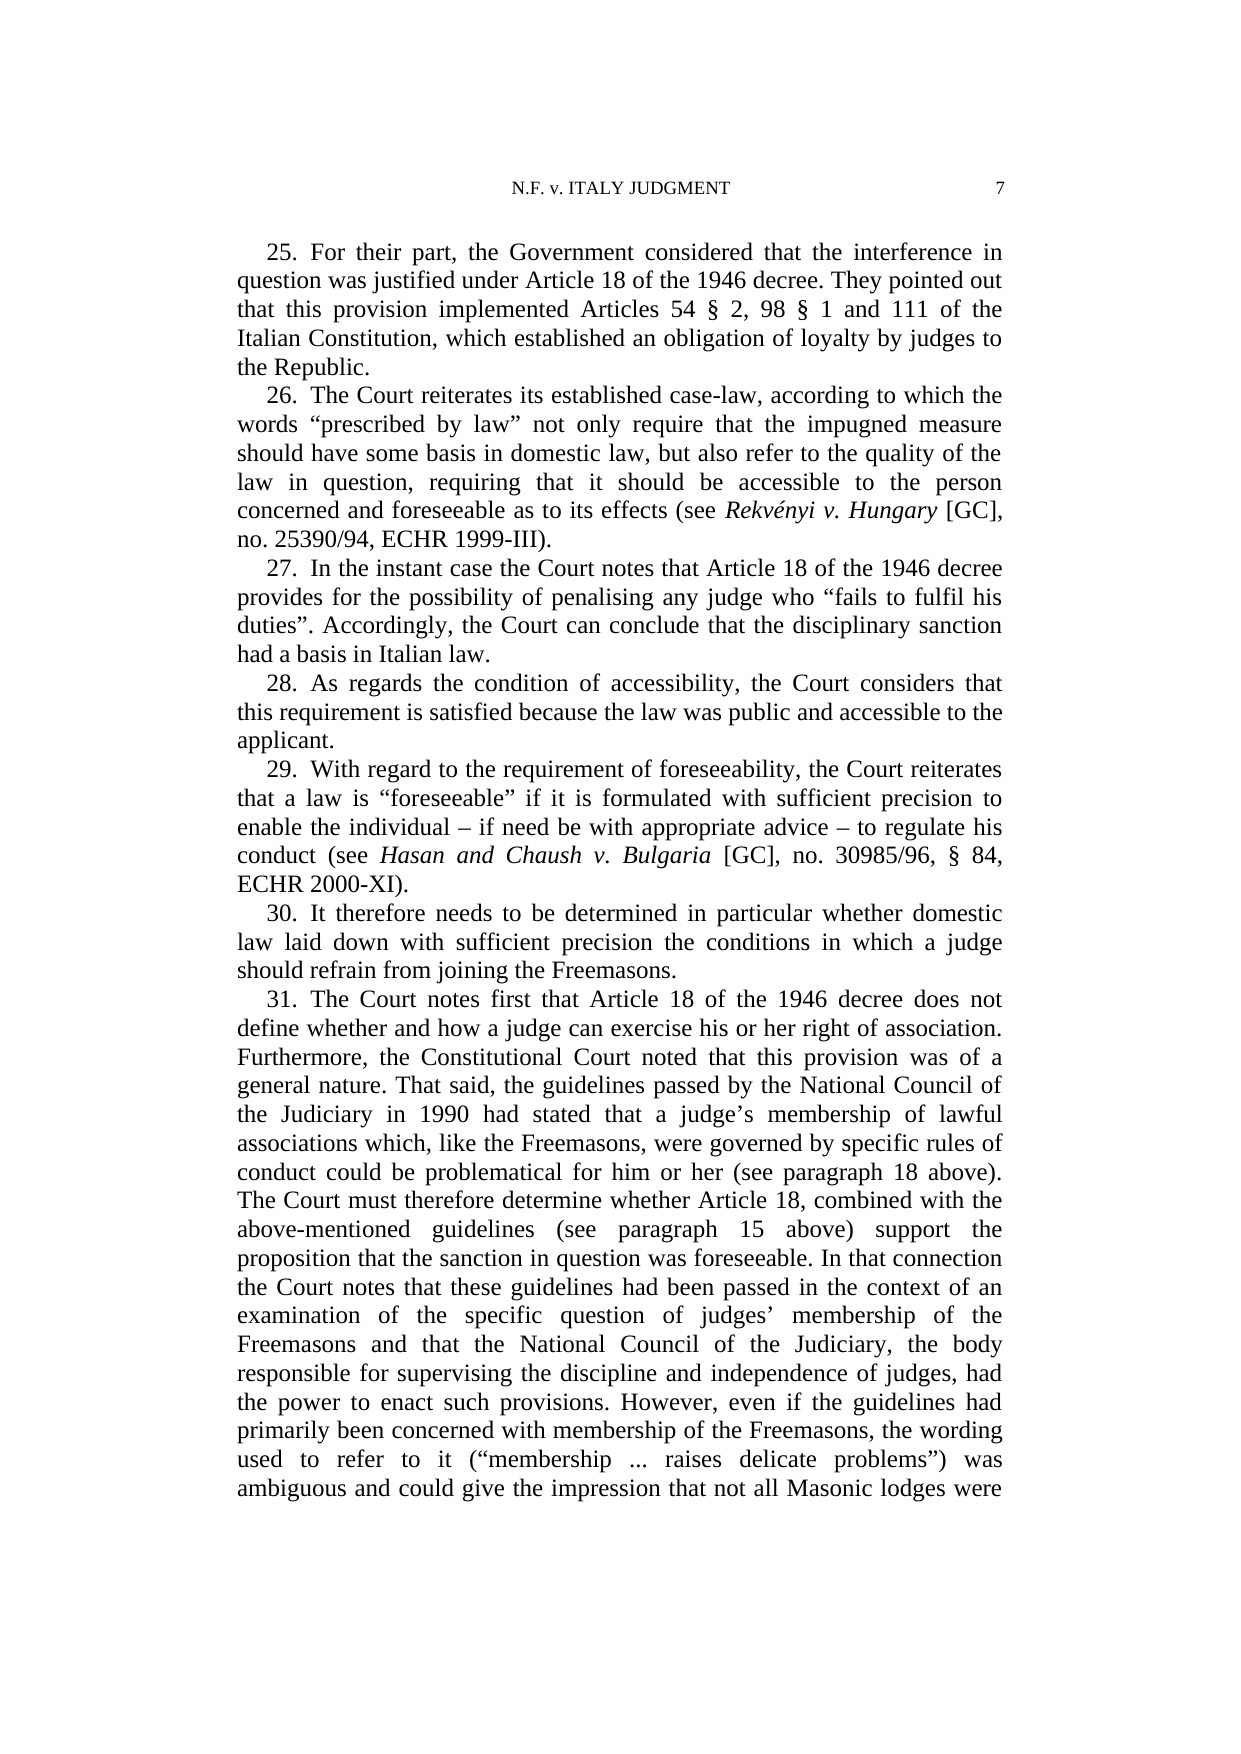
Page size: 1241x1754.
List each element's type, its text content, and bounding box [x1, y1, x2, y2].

text 30. It therefore needs to be determined in particular whether domestic law laid down with sufficient precision the conditions in which a judge should refrain from joining the Freemasons. [237, 898, 1003, 984]
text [237, 984, 1003, 1502]
text 26. The Court reiterates its established case-law, according to which the words “prescribed by law” not only require that the impugned measure should have some basis in domestic law, but also refer to the quality of the law in question, requiring that it should be accessible to the person concerned and foreseeable as to its effects (see Rekvényi v. Hungary [GC], no. 25390/94, ECHR 1999-III). [237, 381, 1003, 553]
text 28. As regards the condition of accessibility, the Court considers that this requirement is satisfied because the law was public and accessible to the applicant. [237, 668, 1003, 754]
text 25. For their part, the Government considered that the interference in question was justified under Article 18 of the 1946 decree. They pointed out that this provision implemented Articles 54 § 2, 98 § 1 and 111 of the Italian Constitution, which established an obligation of loyalty by judges to the Republic. [237, 237, 1003, 381]
text 27. In the instant case the Court notes that Article 18 of the 1946 decree provides for the possibility of penalising any judge who “fails to fulfil his duties”. Accordingly, the Court can conclude that the disciplinary sanction had a basis in Italian law. [237, 553, 1003, 668]
text 29. With regard to the requirement of foreseeability, the Court reiterates that a law is “foreseeable” if it is formulated with sufficient precision to enable the individual – if need be with appropriate advice – to regulate his conduct (see Hasan and Chaush v. Bulgaria [GC], no. 30985/96, § 84, ECHR 2000-XI). [237, 754, 1003, 898]
